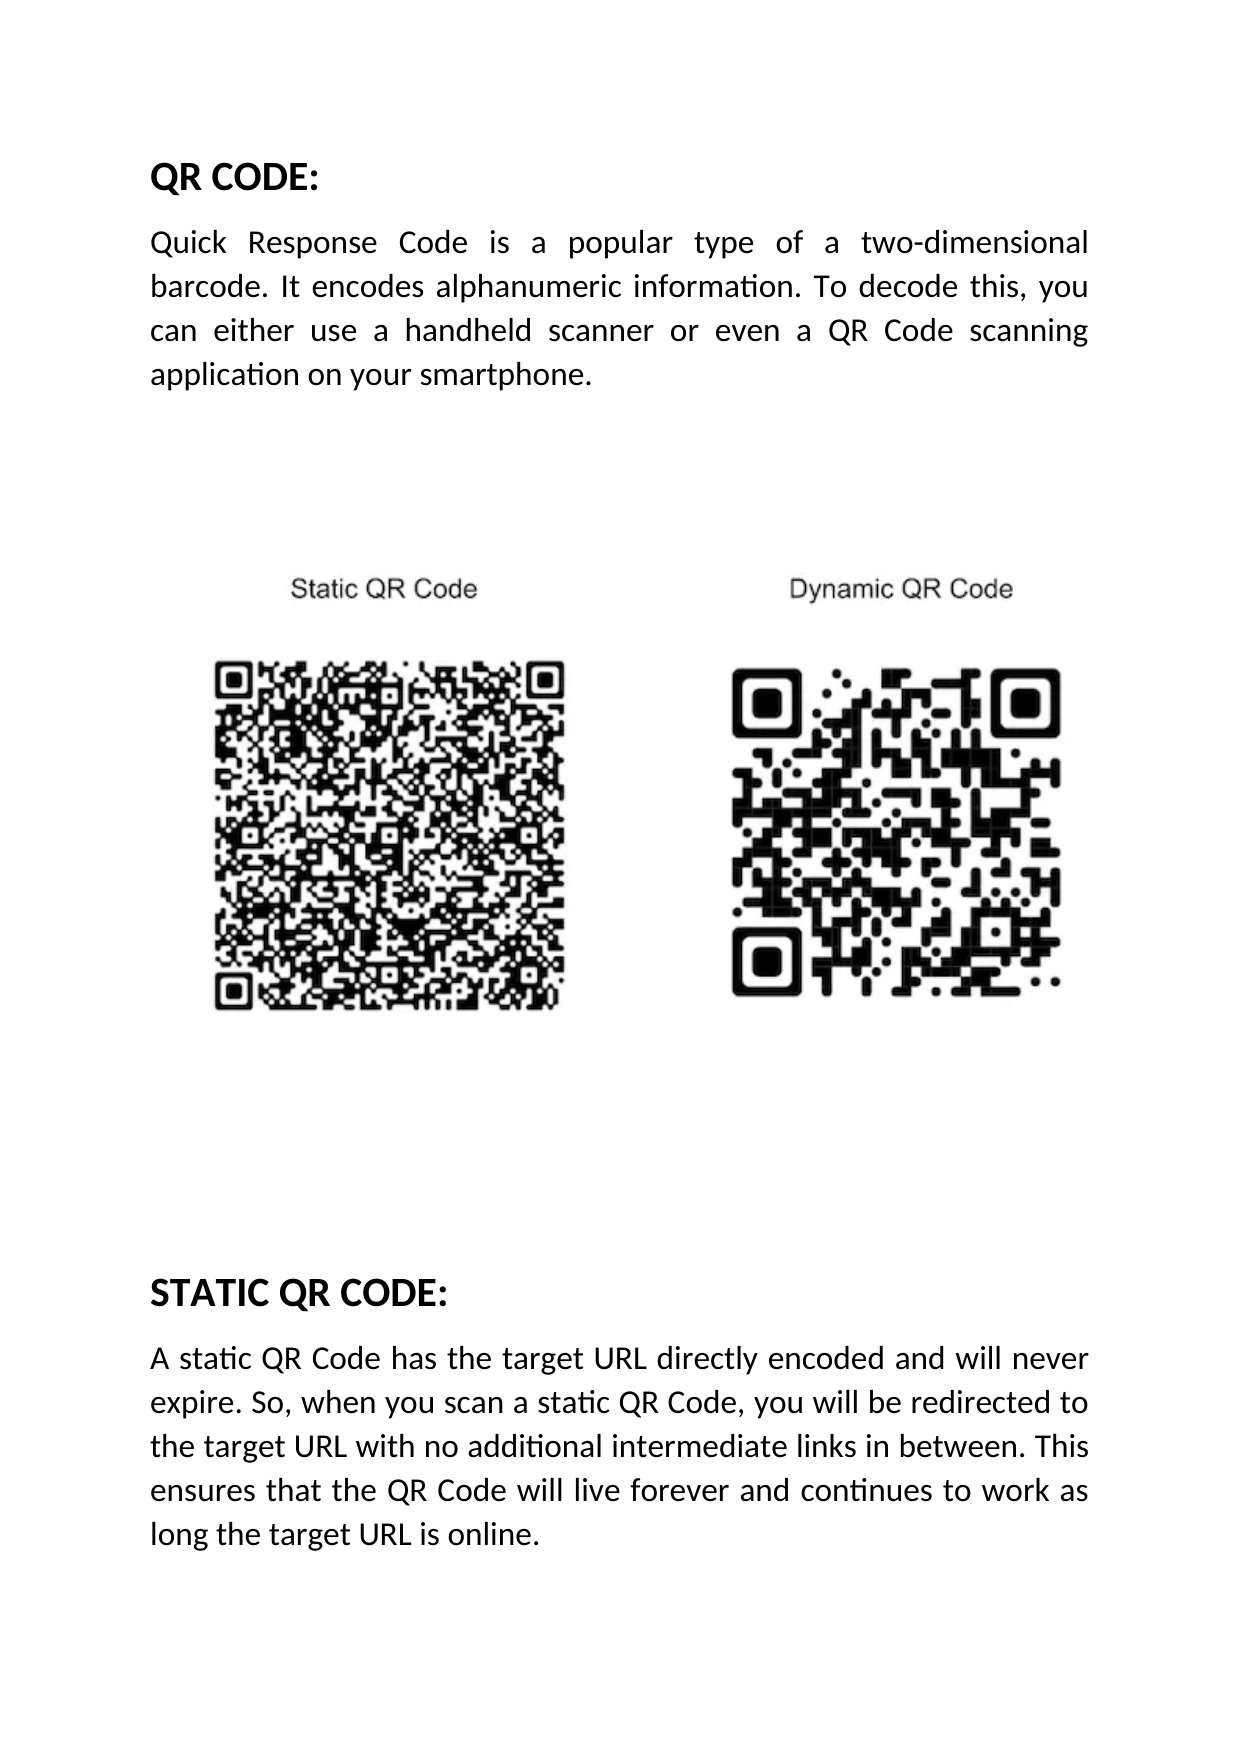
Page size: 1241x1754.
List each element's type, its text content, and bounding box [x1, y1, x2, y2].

text STATIC QR CODE: [150, 1266, 1090, 1316]
picture [81, 492, 1160, 1099]
text Quick Response Code is a popular type of a two-dimensional barcode. It encodes alphanumeric information. To decode this, you can either use a handheld scanner or even a QR Code scanning application on your smartphone. [150, 222, 1090, 394]
text A static QR Code has the target URL directly encoded and will never expire. So, when you scan a static QR Code, you will be redirected to the target URL with no additional intermediate links in between. This ensures that the QR Code will live forever and continues to work as long the target URL is online. [150, 1337, 1090, 1554]
text QR CODE: [150, 150, 1090, 201]
